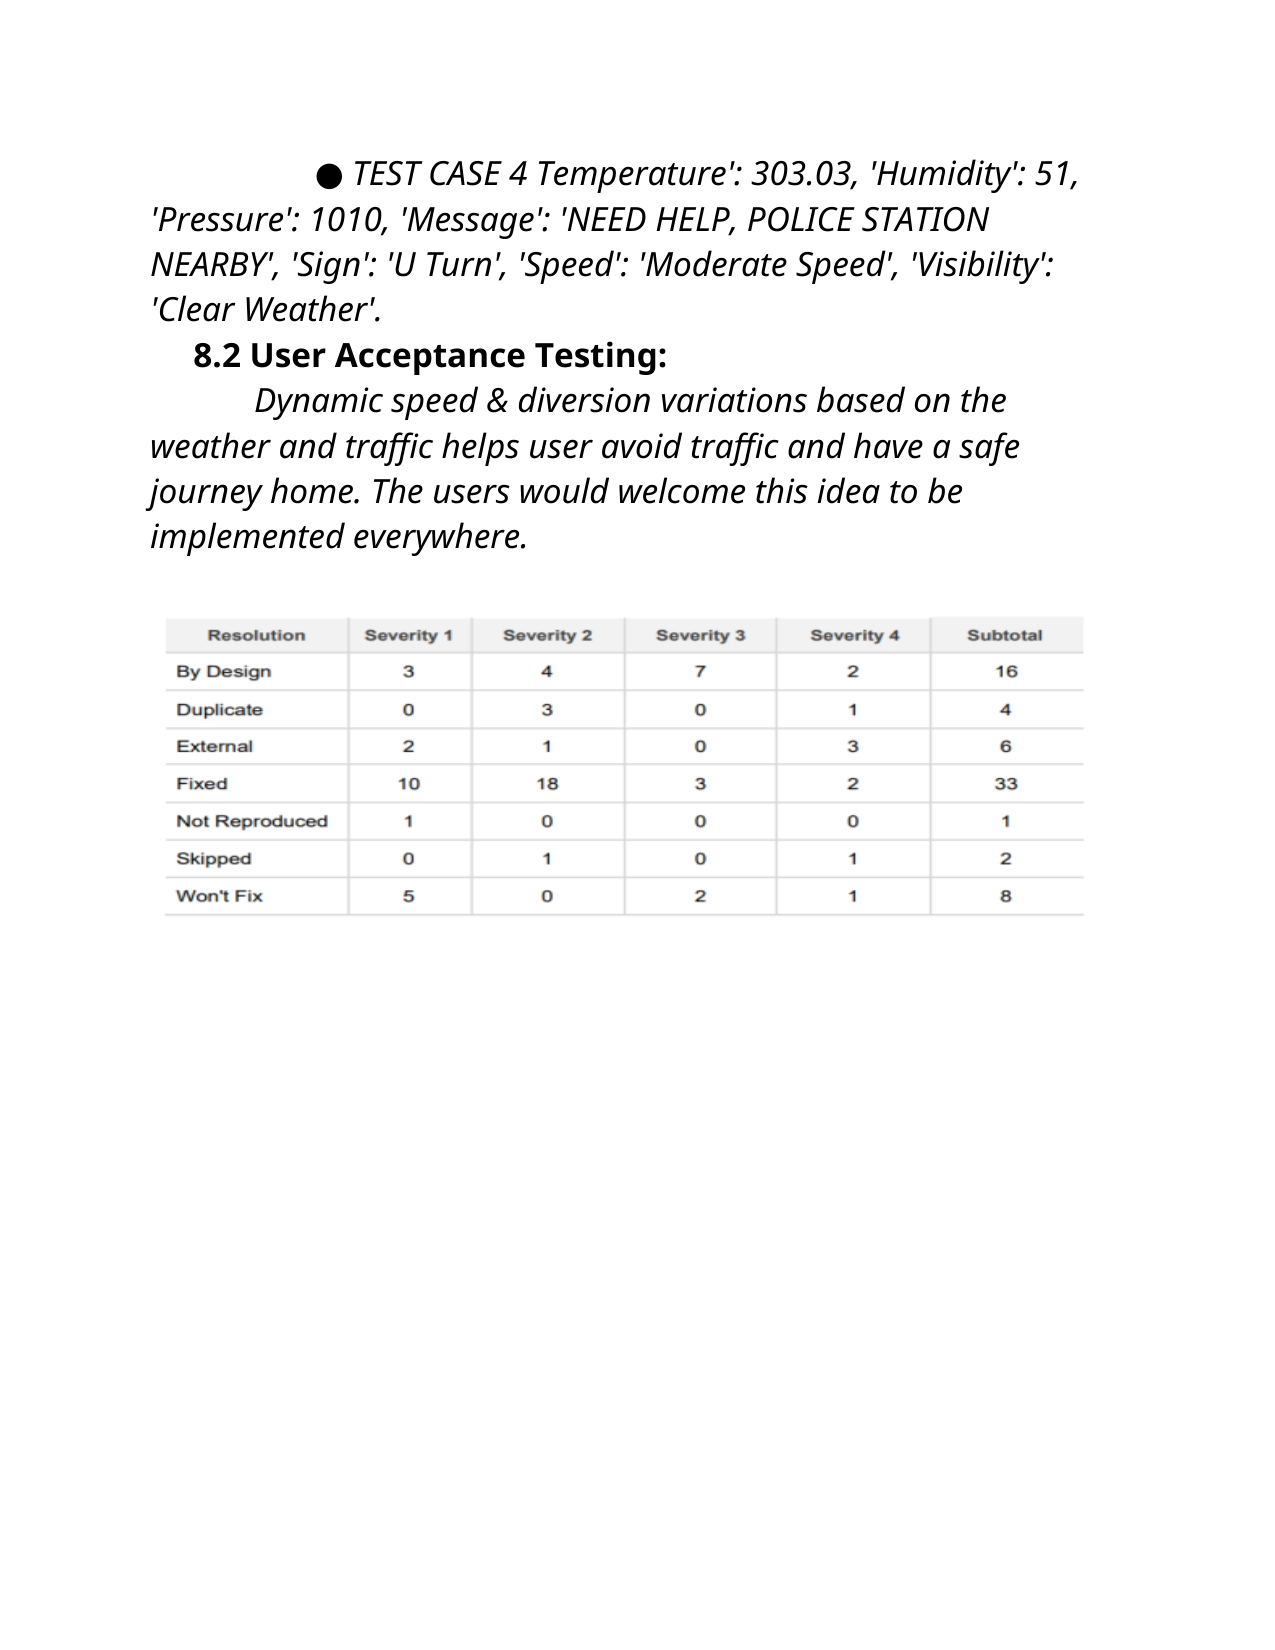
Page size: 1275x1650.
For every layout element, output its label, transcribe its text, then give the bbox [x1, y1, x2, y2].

text Dynamic speed & diversion variations based on the weather and traffic helps user avoid traffic and have a safe journey home. The users would welcome this idea to be implemented everywhere. [150, 377, 1125, 559]
picture [150, 604, 1108, 930]
text ● TEST CASE 4 Temperature': 303.03, 'Humidity': 51, 'Pressure': 1010, 'Message': 'NEED HELP, POLICE STATION NEARBY', 'Sign': 'U Turn', 'Speed': 'Moderate Speed', 'Visibility': 'Clear Weather'. [150, 150, 1125, 332]
text 8.2 User Acceptance Testing: [150, 332, 1125, 377]
